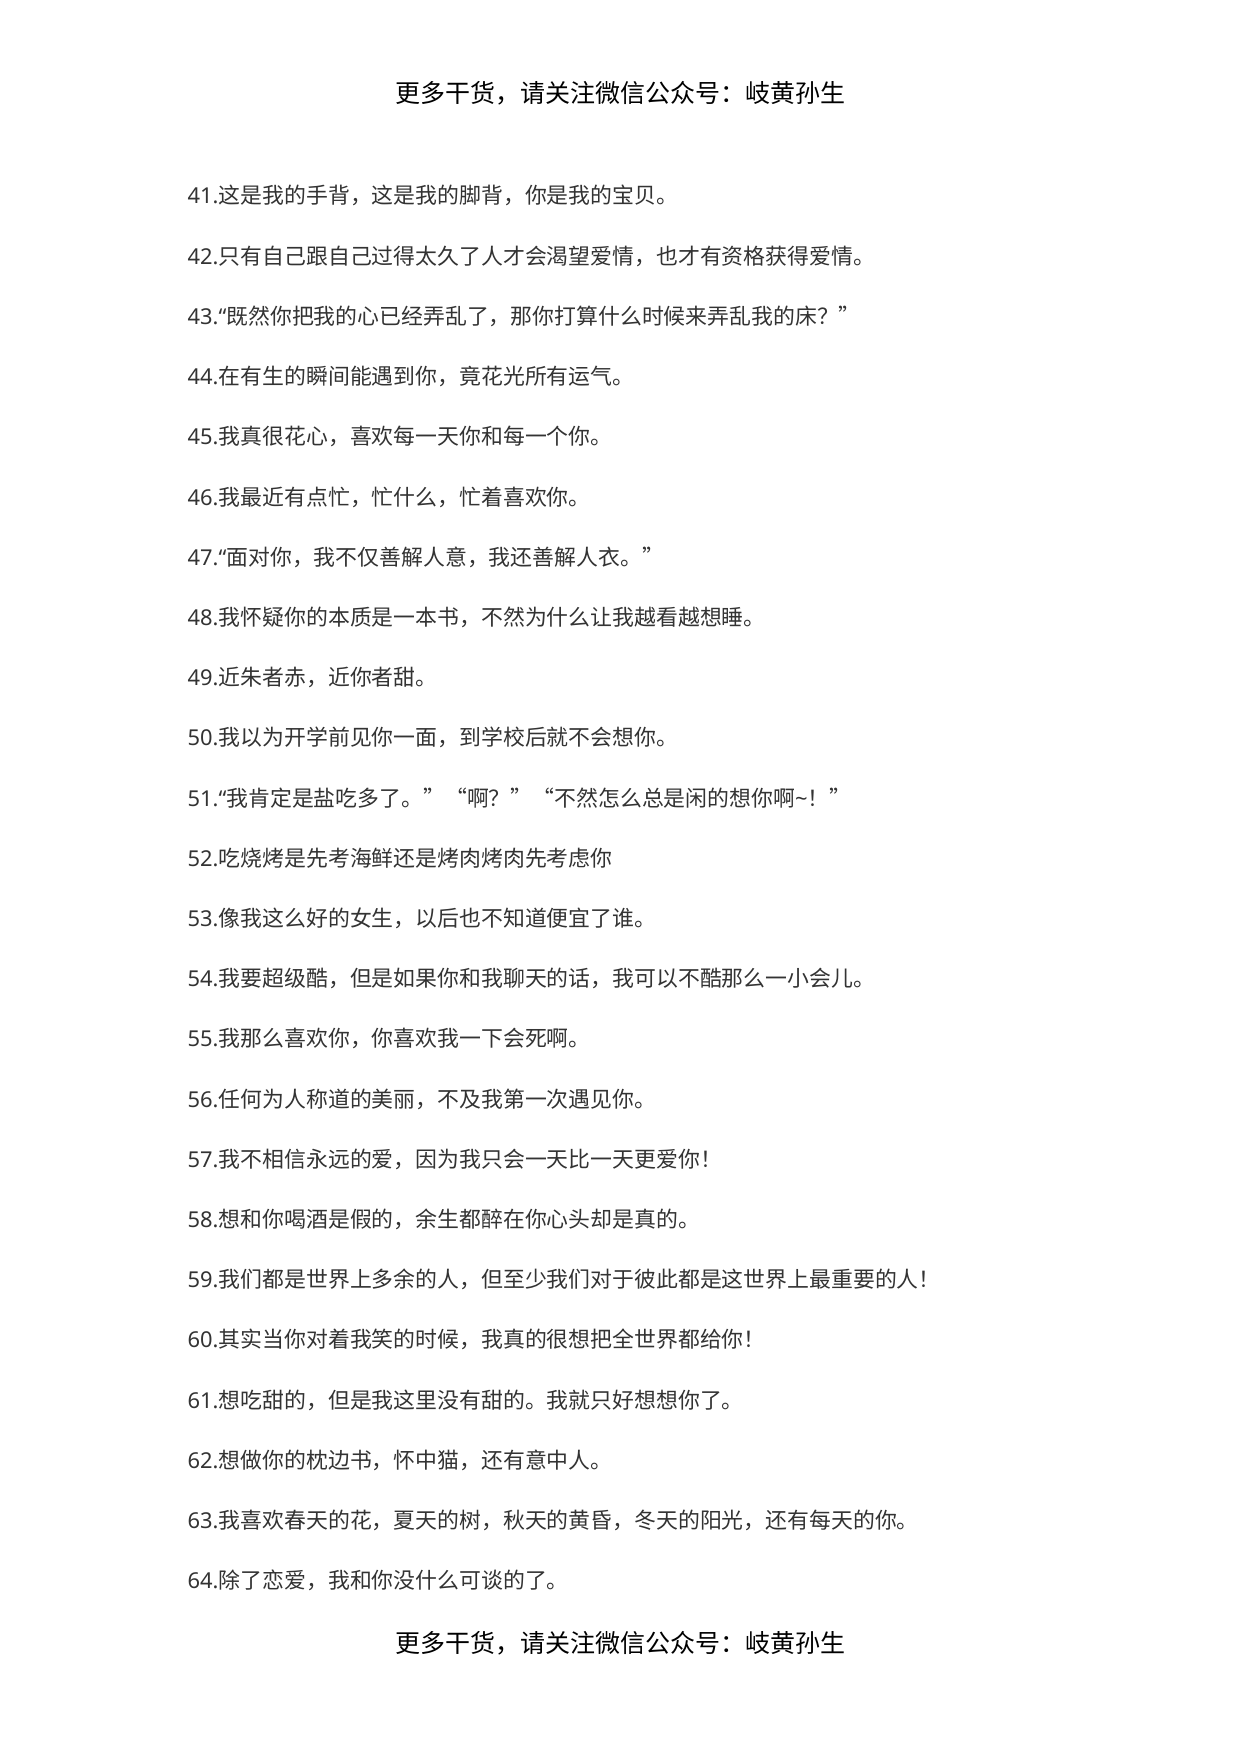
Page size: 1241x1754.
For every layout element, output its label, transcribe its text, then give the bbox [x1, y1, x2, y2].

text 55.我那么喜欢你，你喜欢我一下会死啊。 [187, 1021, 1053, 1053]
text 64.除了恋爱，我和你没什么可谈的了。 [187, 1563, 1053, 1595]
text 46.我最近有点忙，忙什么，忙着喜欢你。 [187, 479, 1053, 511]
text 54.我要超级酷，但是如果你和我聊天的话，我可以不酷那么一小会儿。 [187, 961, 1053, 993]
text 62.想做你的枕边书，怀中猫，还有意中人。 [187, 1443, 1053, 1474]
text 52.吃烧烤是先考海鲜还是烤肉烤肉先考虑你 [187, 841, 1053, 872]
text 50.我以为开学前见你一面，到学校后就不会想你。 [187, 720, 1053, 752]
text 45.我真很花心，喜欢每一天你和每一个你。 [187, 419, 1053, 451]
text 49.近朱者赤，近你者甜。 [187, 660, 1053, 692]
text 51.“我肯定是盐吃多了。”“啊？”“不然怎么总是闲的想你啊~！” [187, 781, 1053, 812]
text 48.我怀疑你的本质是一本书，不然为什么让我越看越想睡。 [187, 600, 1053, 632]
text 63.我喜欢春天的花，夏天的树，秋天的黄昏，冬天的阳光，还有每天的你。 [187, 1503, 1053, 1535]
text 56.任何为人称道的美丽，不及我第一次遇见你。 [187, 1082, 1053, 1113]
text 41.这是我的手背，这是我的脚背，你是我的宝贝。 [187, 178, 1053, 210]
text 57.我不相信永远的爱，因为我只会一天比一天更爱你！ [187, 1142, 1053, 1173]
text 47.“面对你，我不仅善解人意，我还善解人衣。” [187, 540, 1053, 571]
text 42.只有自己跟自己过得太久了人才会渴望爱情，也才有资格获得爱情。 [187, 239, 1053, 270]
text 58.想和你喝酒是假的，余生都醉在你心头却是真的。 [187, 1202, 1053, 1234]
text 59.我们都是世界上多余的人，但至少我们对于彼此都是这世界上最重要的人！ [187, 1262, 1053, 1294]
text 60.其实当你对着我笑的时候，我真的很想把全世界都给你！ [187, 1322, 1053, 1354]
text 53.像我这么好的女生，以后也不知道便宜了谁。 [187, 901, 1053, 933]
text 43.“既然你把我的心已经弄乱了，那你打算什么时候来弄乱我的床？” [187, 299, 1053, 331]
text 44.在有生的瞬间能遇到你，竟花光所有运气。 [187, 359, 1053, 391]
text 61.想吃甜的，但是我这里没有甜的。我就只好想想你了。 [187, 1383, 1053, 1414]
